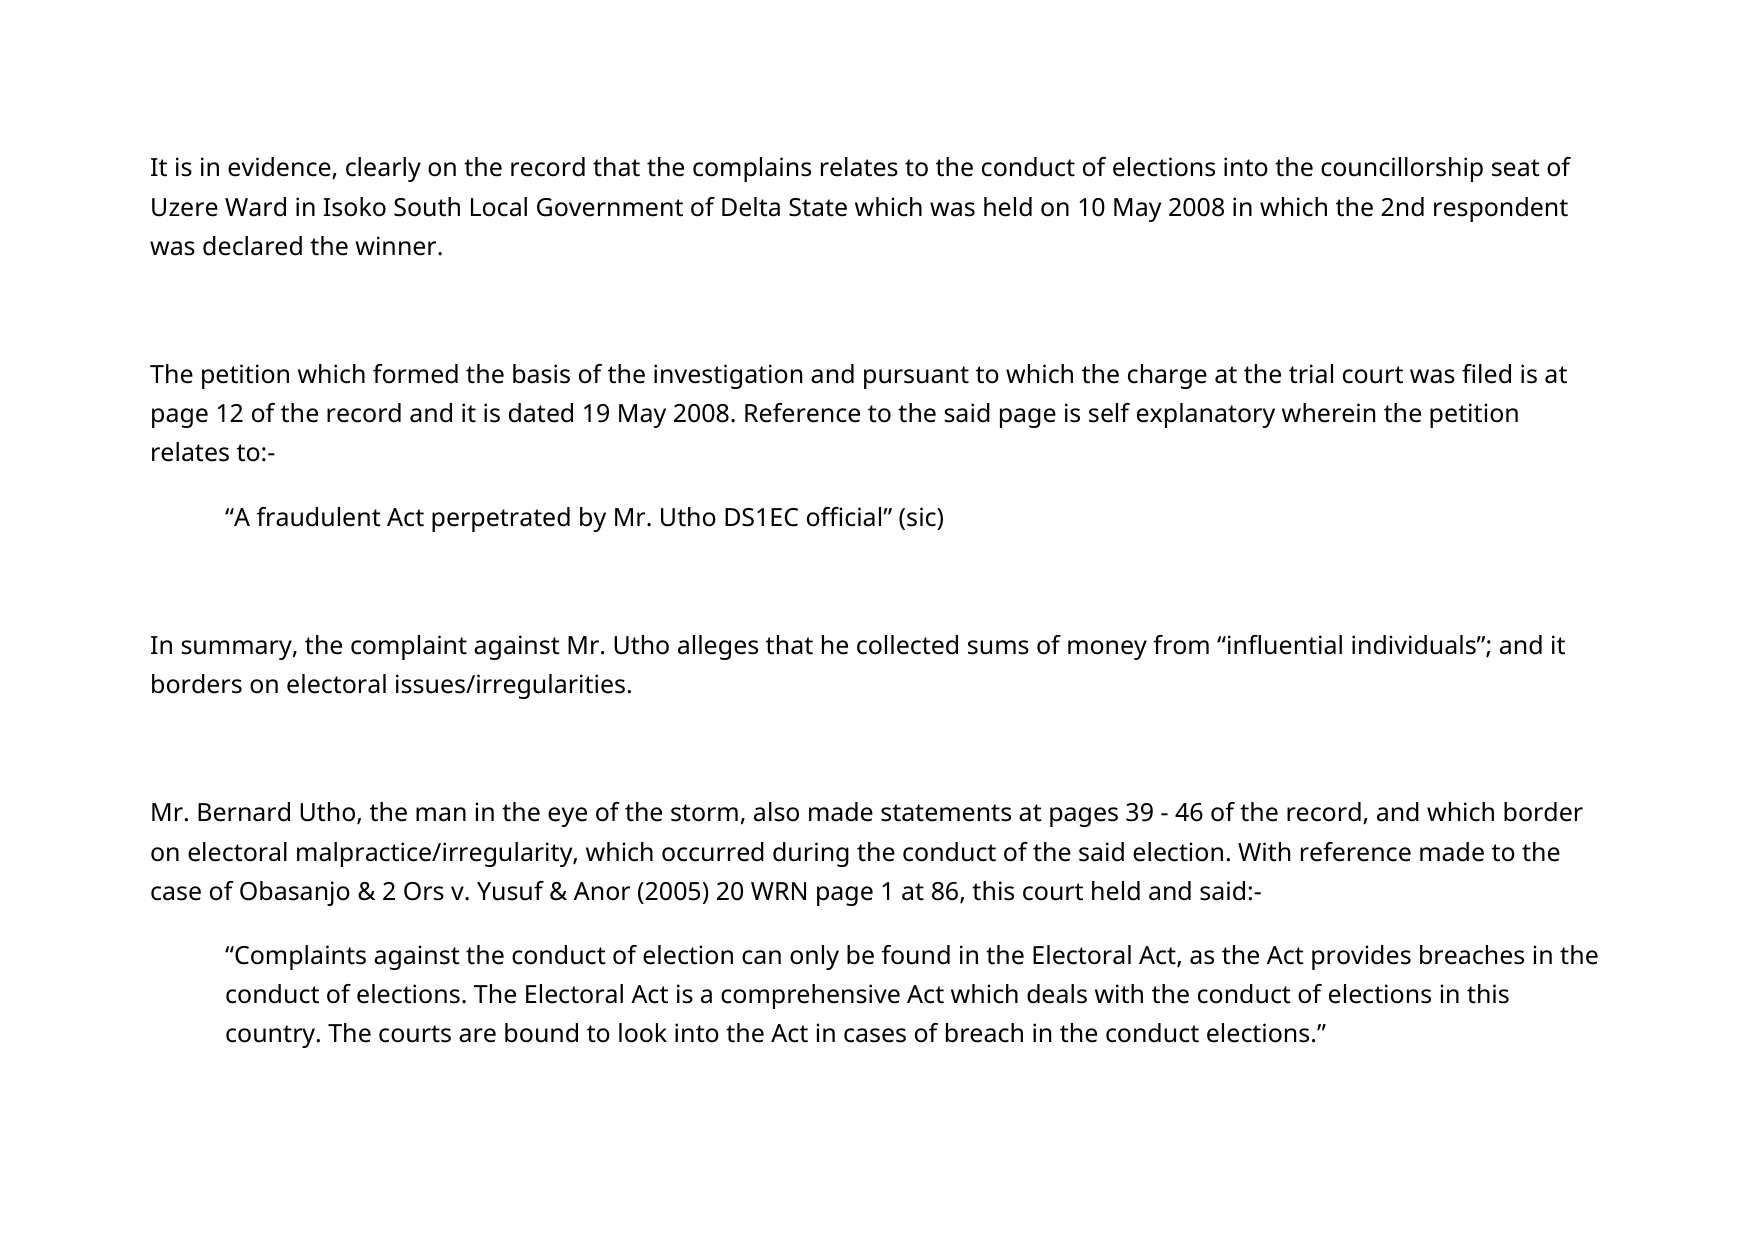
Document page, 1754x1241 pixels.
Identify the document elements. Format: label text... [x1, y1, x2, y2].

text “A fraudulent Act perpetrated by Mr. Utho DS1EC official” (sic) [225, 499, 1604, 533]
text The petition which formed the basis of the investigation and pursuant to which the charge at the trial court was filed is at page 12 of the record and it is dated 19 May 2008. Reference to the said page is self explanatory wherein the petition relates to:- [150, 357, 1604, 469]
text Mr. Bernard Utho, the man in the eye of the storm, also made statements at pages 39 - 46 of the record, and which border on electoral malpractice/irregularity, which occurred during the conduct of the said election. With reference made to the case of Obasanjo & 2 Ors v. Yusuf & Anor (2005) 20 WRN page 1 at 86, this court held and said:- [150, 795, 1604, 907]
text In summary, the complaint against Mr. Utho alleges that he collected sums of money from “influential individuals”; and it borders on electoral issues/irregularities. [150, 627, 1604, 701]
text It is in evidence, clearly on the record that the complains relates to the conduct of elections into the councillorship seat of Uzere Ward in Isoko South Local Government of Delta State which was held on 10 May 2008 in which the 2nd respondent was declared the winner. [150, 150, 1604, 262]
text “Complaints against the conduct of election can only be found in the Electoral Act, as the Act provides breaches in the conduct of elections. The Electoral Act is a comprehensive Act which deals with the conduct of elections in this country. The courts are bound to look into the Act in cases of breach in the conduct elections.” [225, 937, 1604, 1050]
